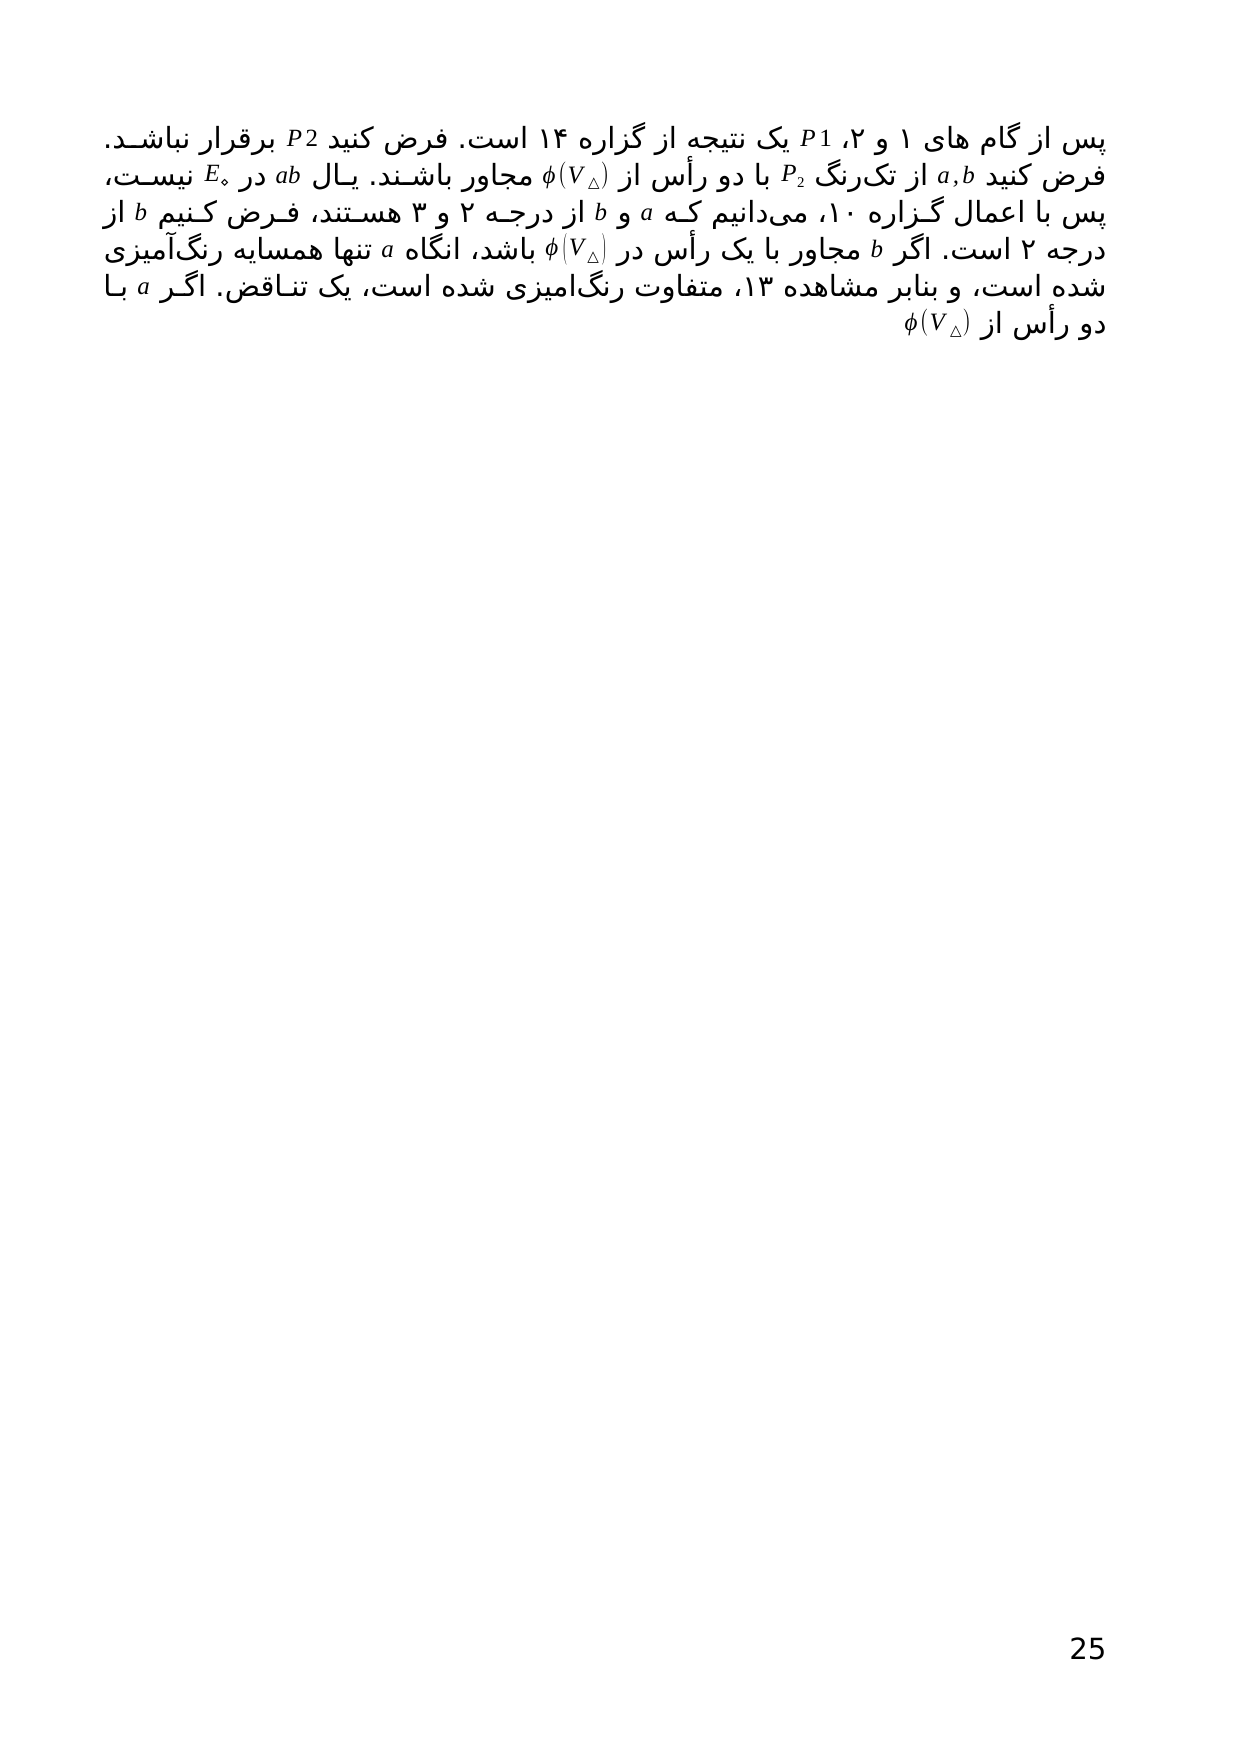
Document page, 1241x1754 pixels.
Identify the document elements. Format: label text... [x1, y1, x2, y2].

text پس از گام های ۱ و ۲، یک نتیجه از گزاره ۱۴ است. فرض کنید برقرار نباشد. فرض کنید از تک‌رنگ با دو رأس از مجاور باشند. یال در نیست، پس با اعمال گزاره ۱۰، می‌دانیم که و از درجه ۲ و ۳ هستند، فرض کنیم از درجه ۲ است. اگر مجاور با یک رأس در باشد، انگاه تنها همسایه رنگ‌آمیزی شده است، و بنابر مشاهده ۱۳، متفاوت رنگ‌امیزی شده است، یک تناقض. اگر با دو رأس از [103, 122, 1106, 340]
